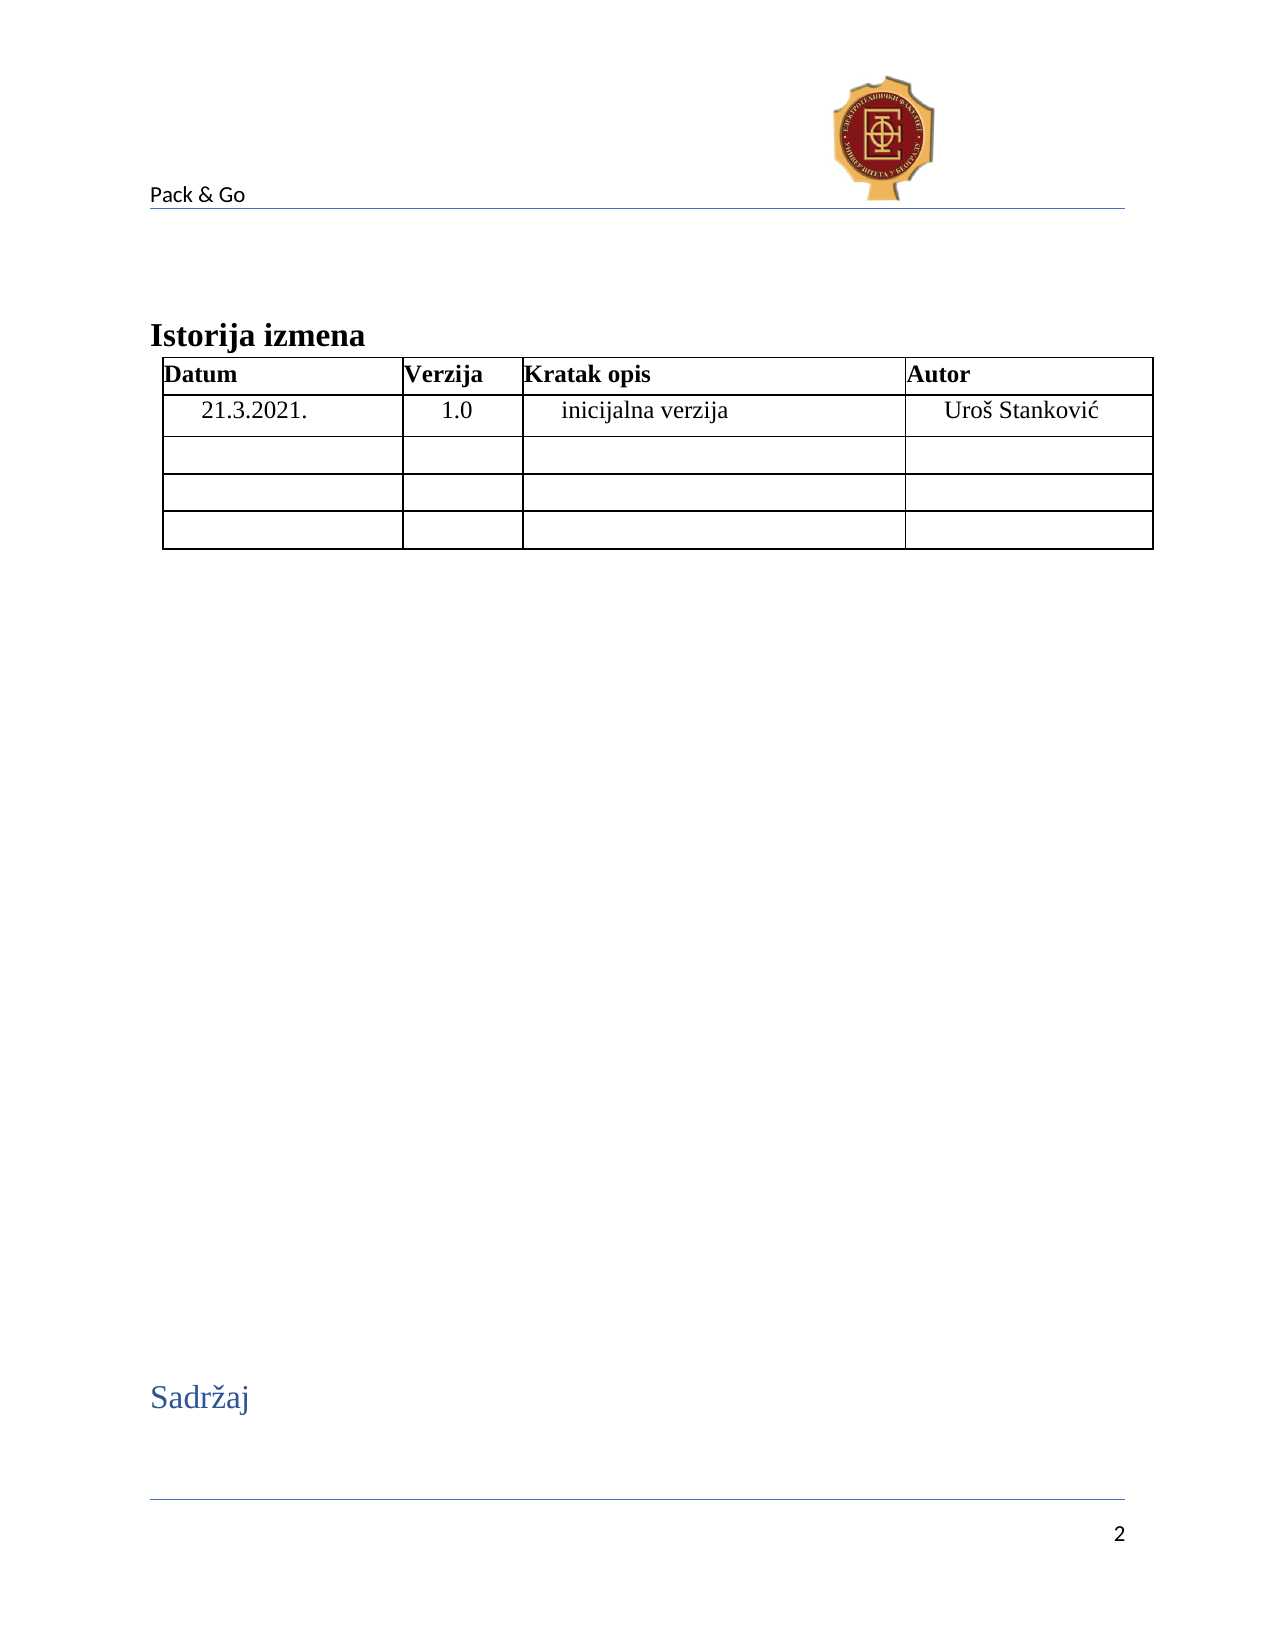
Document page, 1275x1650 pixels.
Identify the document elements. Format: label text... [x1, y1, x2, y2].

table_cell [404, 437, 522, 473]
table_cell 21.3.2021. [164, 396, 402, 436]
table_header Datum [164, 358, 402, 394]
table_cell [524, 437, 905, 473]
table_cell 1.0 [404, 396, 522, 436]
table_cell [524, 475, 905, 510]
table_cell [164, 437, 402, 473]
picture [825, 75, 940, 203]
table_cell Uroš Stanković [906, 396, 1152, 436]
table_header Kratak opis [524, 358, 905, 394]
table_header Verzija [404, 358, 522, 394]
table_cell [164, 475, 402, 510]
table_cell inicijalna verzija [524, 396, 905, 436]
table_cell [164, 512, 402, 548]
table_cell [906, 475, 1152, 510]
table_cell [906, 437, 1152, 473]
table_cell [404, 512, 522, 548]
table_cell [906, 512, 1152, 548]
table_cell [524, 512, 905, 548]
table_header Autor [906, 358, 1152, 394]
text Istorija izmena [150, 315, 729, 353]
table_cell [404, 475, 522, 510]
